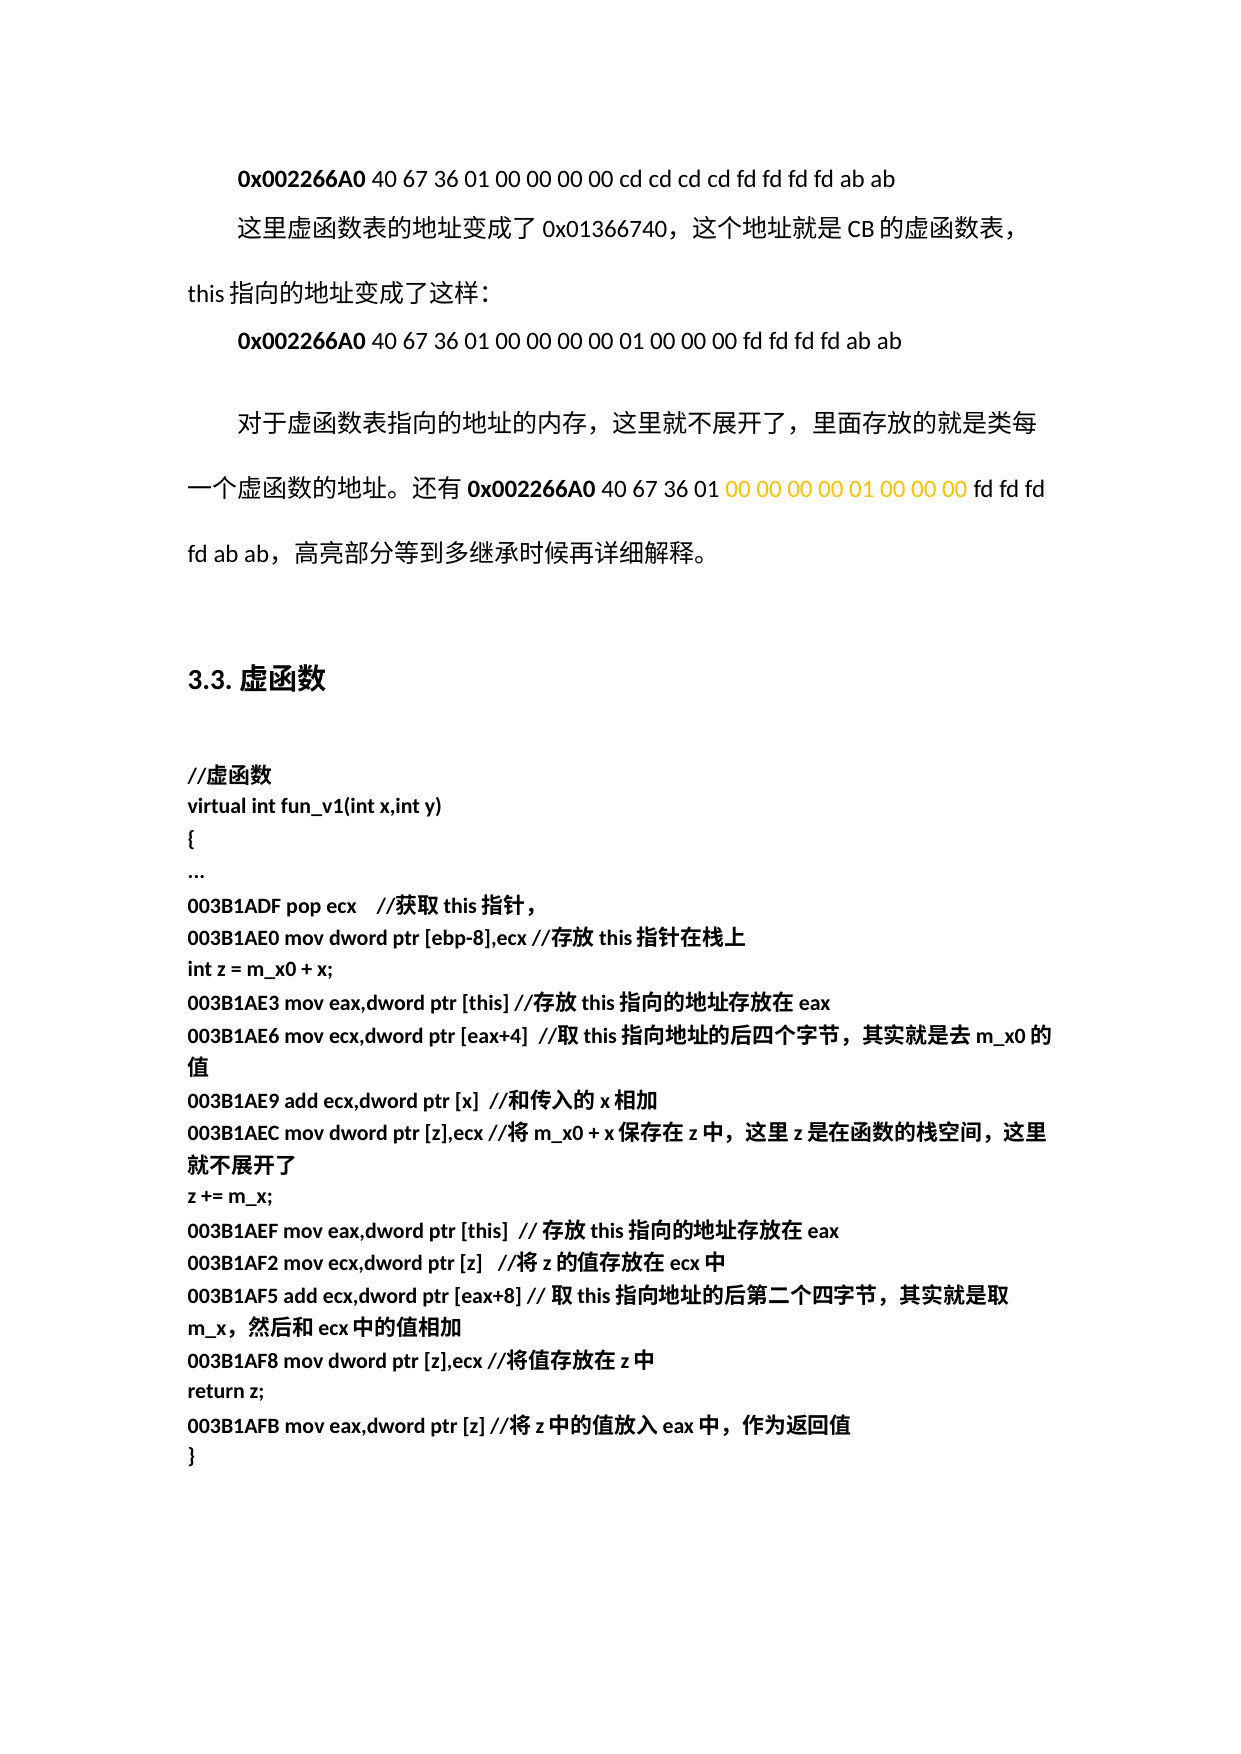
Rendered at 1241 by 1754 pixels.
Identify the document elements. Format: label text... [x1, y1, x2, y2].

text 对于虚函数表指向的地址的内存，这里就不展开了，里面存放的就是类每一个虚函数的地址。还有0x002266A0 40 67 36 01 00 00 00 00 01 00 00 00 fd fd fd fd ab ab，高亮部分等到多继承时候再详细解释。 [187, 389, 1053, 584]
text 003B1AF8 mov dword ptr [z],ecx //将值存放在z中 [187, 1342, 1053, 1375]
text } [187, 1440, 1053, 1472]
text z += m_x; [187, 1180, 1053, 1212]
text 003B1AE9 add ecx,dword ptr [x] //和传入的x相加 [187, 1082, 1053, 1115]
text 003B1AF2 mov ecx,dword ptr [z] //将z的值存放在ecx中 [187, 1245, 1053, 1277]
text 0x002266A0 40 67 36 01 00 00 00 00 01 00 00 00 fd fd fd fd ab ab [187, 324, 1053, 357]
text 003B1AEF mov eax,dword ptr [this] // 存放this指向的地址存放在eax [187, 1212, 1053, 1245]
text 003B1AE6 mov ecx,dword ptr [eax+4] //取this指向地址的后四个字节，其实就是去m_x0的值 [187, 1017, 1053, 1082]
text 这里虚函数表的地址变成了0x01366740，这个地址就是CB的虚函数表，this指向的地址变成了这样： [187, 194, 1053, 324]
text 003B1AE0 mov dword ptr [ebp-8],ecx //存放this指针在栈上 [187, 920, 1053, 952]
text 003B1AFB mov eax,dword ptr [z] //将z中的值放入eax中，作为返回值 [187, 1407, 1053, 1440]
text int z = m_x0 + x; [187, 952, 1053, 985]
text virtual int fun_v1(int x,int y) [187, 790, 1053, 822]
text ... [187, 855, 1053, 887]
text 003B1AE3 mov eax,dword ptr [this] //存放this指向的地址存放在eax [187, 985, 1053, 1017]
text 003B1ADF pop ecx //获取this指针， [187, 887, 1053, 920]
text 0x002266A0 40 67 36 01 00 00 00 00 cd cd cd cd fd fd fd fd ab ab [187, 162, 1053, 194]
subtitle 3.3. 虚函数 [187, 644, 1053, 709]
text 003B1AEC mov dword ptr [z],ecx //将m_x0 + x保存在z中，这里z是在函数的栈空间，这里就不展开了 [187, 1115, 1053, 1180]
text 003B1AF5 add ecx,dword ptr [eax+8] // 取this指向地址的后第二个四字节，其实就是取m_x，然后和ecx中的值相加 [187, 1277, 1053, 1342]
text //虚函数 [187, 757, 1053, 790]
text return z; [187, 1375, 1053, 1407]
text { [187, 822, 1053, 855]
